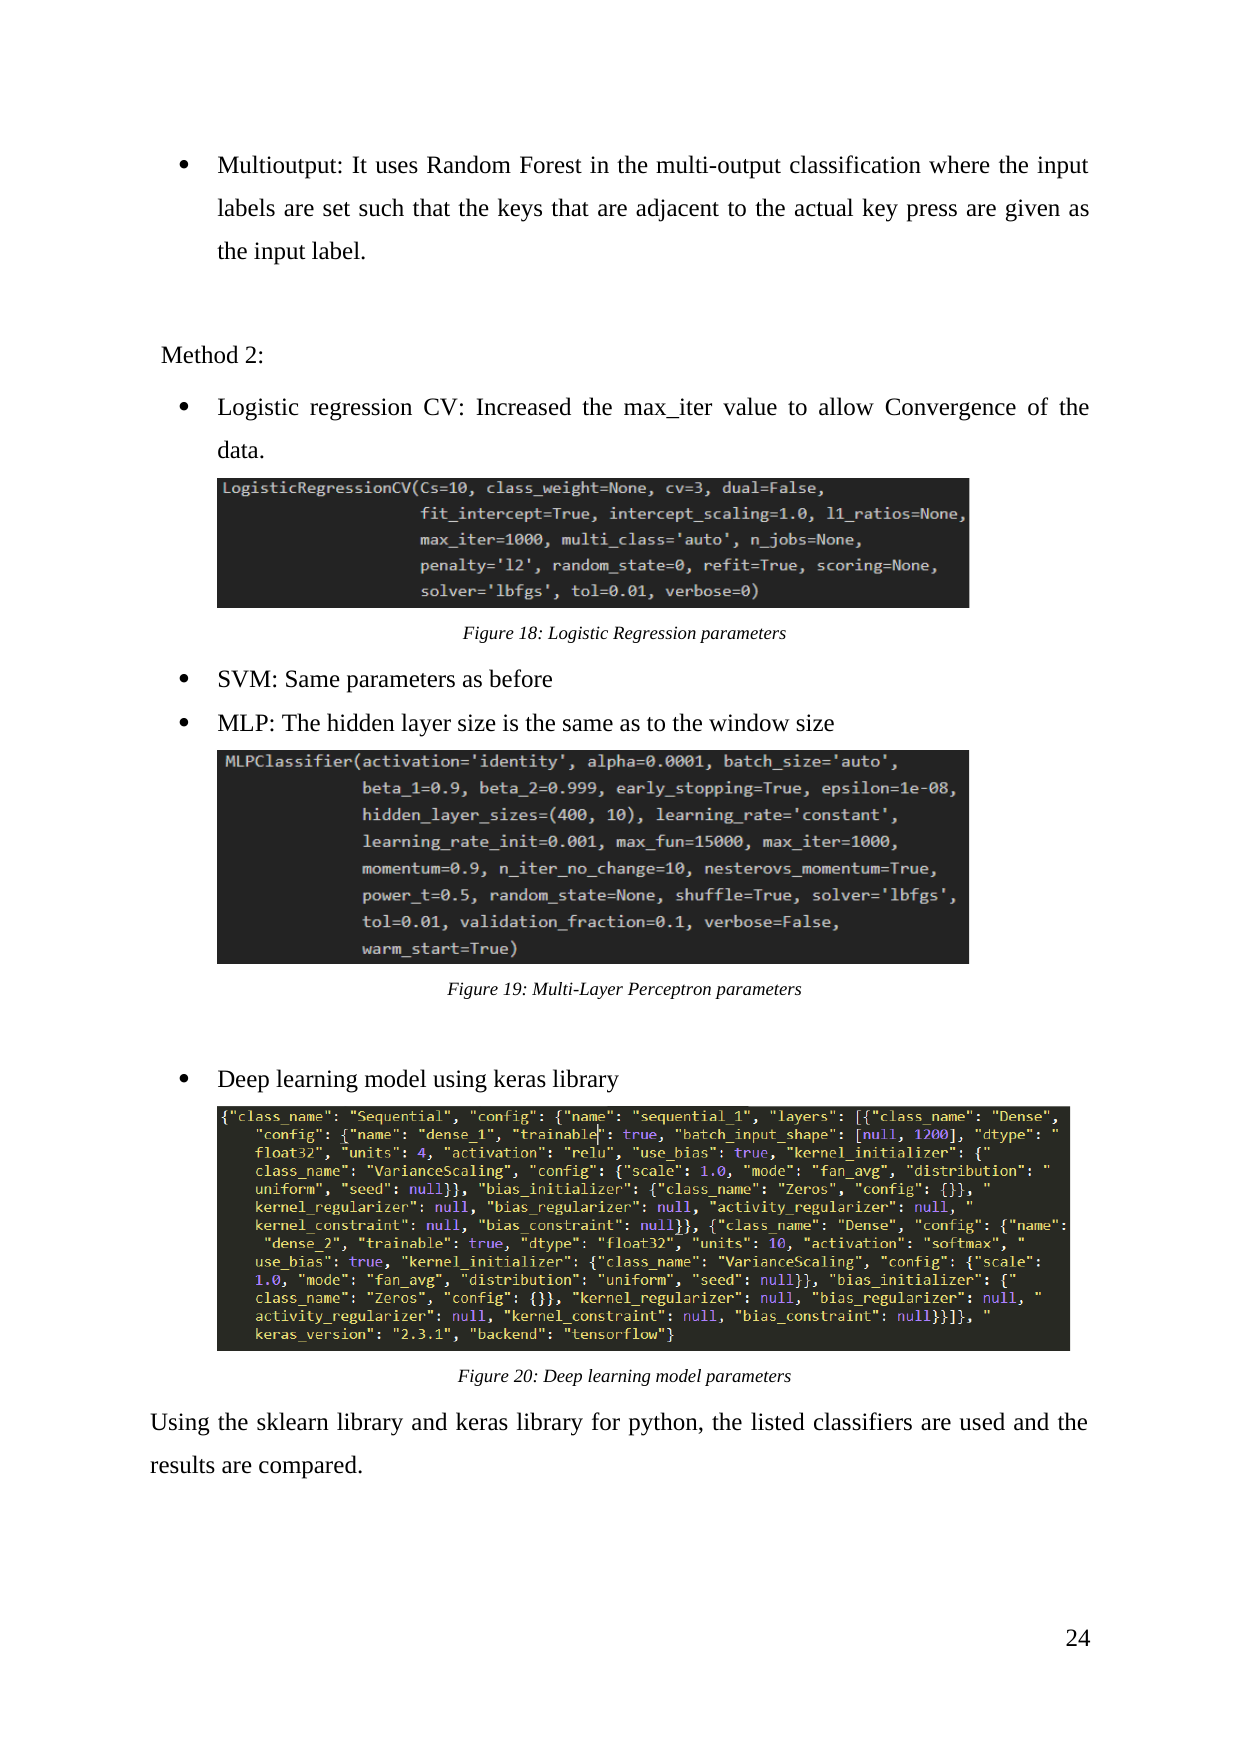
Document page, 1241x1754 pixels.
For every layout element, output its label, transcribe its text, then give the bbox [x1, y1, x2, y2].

list SVM: Same parameters as before [179, 664, 1090, 693]
picture [217, 750, 970, 964]
list MLP: The hidden layer size is the same as to the window size [179, 708, 1090, 736]
text Figure 20: Deep learning model parameters [161, 1364, 1090, 1386]
text Figure 19: Multi-Layer Perceptron parameters [161, 978, 1090, 1000]
text Figure 18: Logistic Regression parameters [161, 622, 1090, 644]
text Using the sklearn library and keras library for python, the listed classifiers are used and the results are compared. [150, 1407, 1090, 1479]
picture [217, 478, 970, 608]
list Multioutput: It uses Random Forest in the multi-output classification where the input labels are set such that the keys that are adjacent to the actual key press are given as the input label. [179, 150, 1090, 265]
picture [217, 1106, 1071, 1351]
list Logistic regression CV: Increased the max_iter value to allow Convergence of the data. [179, 392, 1090, 464]
list Deep learning model using keras library [179, 1064, 1090, 1092]
text Method 2: [161, 340, 1090, 369]
